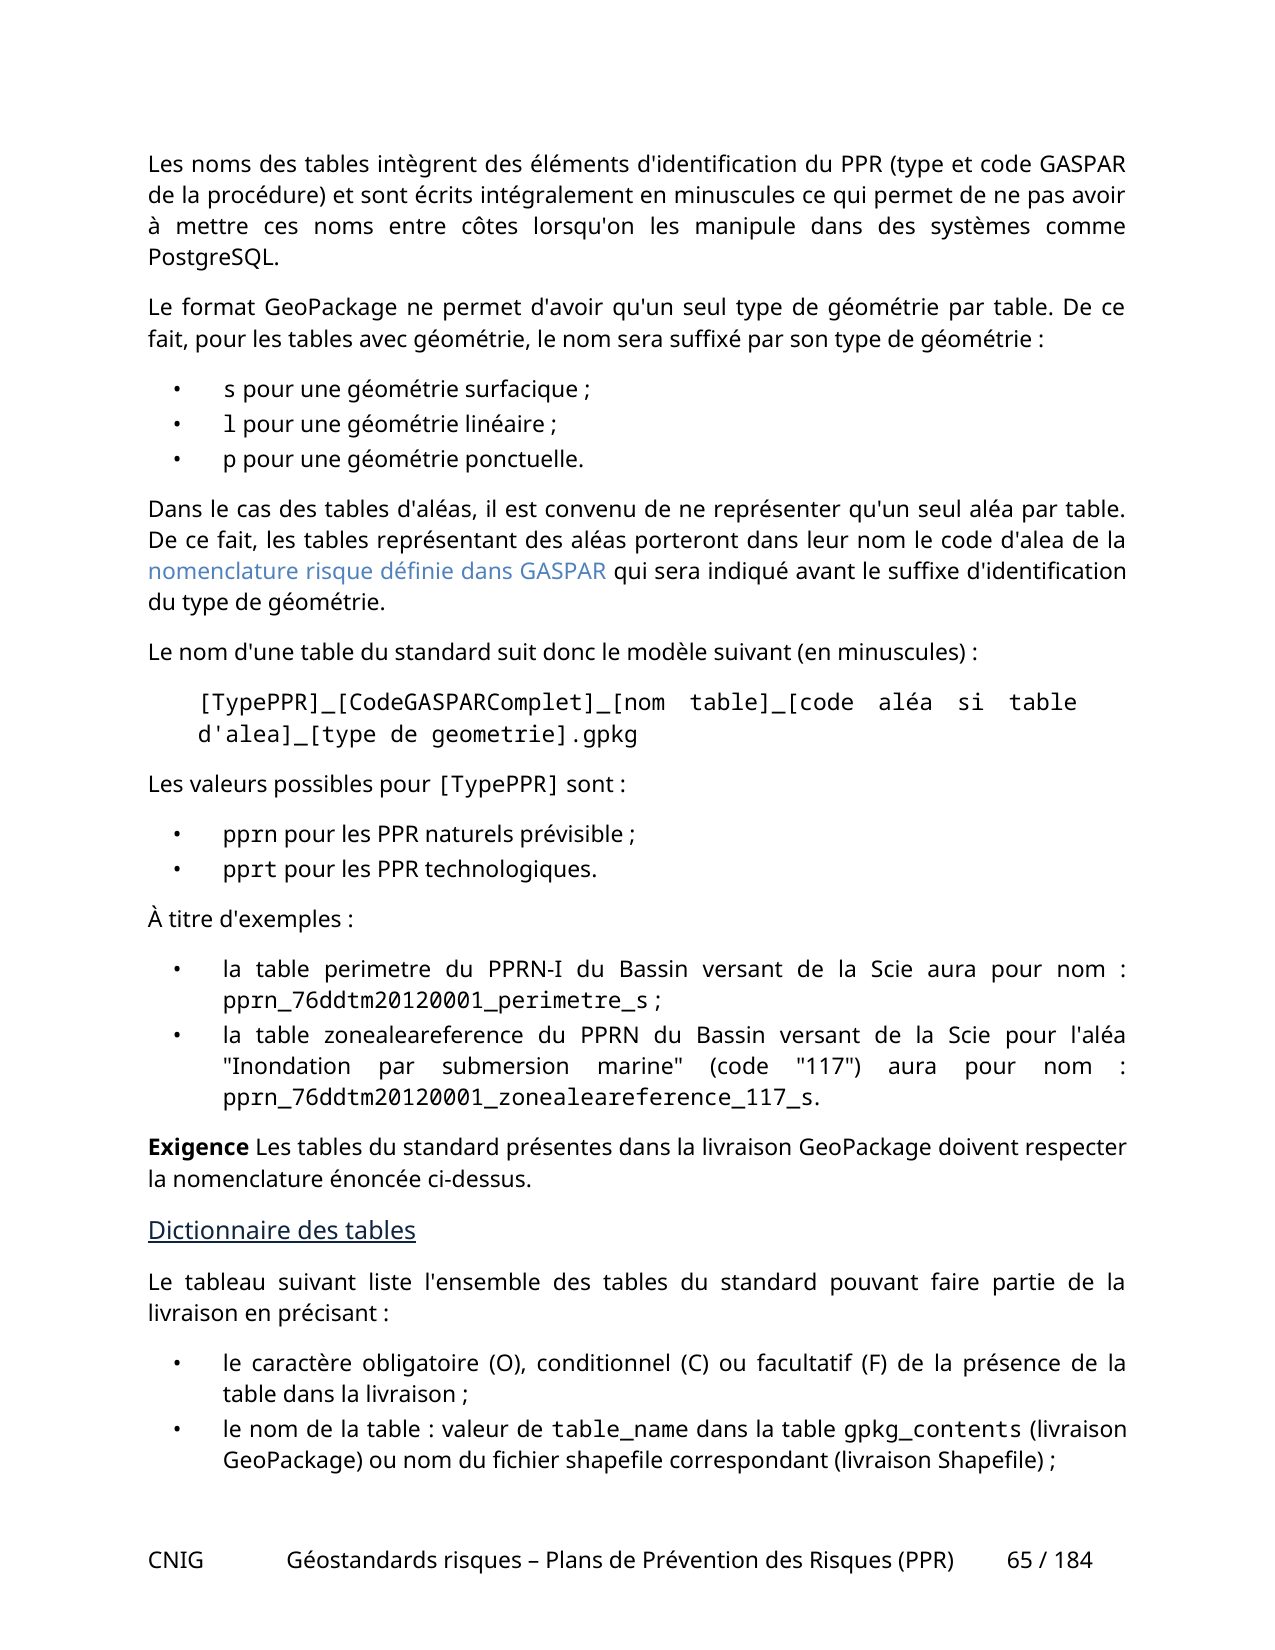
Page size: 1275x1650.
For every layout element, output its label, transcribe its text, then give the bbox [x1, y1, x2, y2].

list p pour une géométrie ponctuelle. [173, 443, 1127, 474]
subtitle Dictionnaire des tables [148, 1213, 1127, 1247]
text [TypePPR]_[CodeGASPARComplet]_[nom table]_[code aléa si table d'alea]_[type de geometrie].gpkg [198, 686, 1077, 749]
list la table perimetre du PPRN-I du Bassin versant de la Scie aura pour nom : pprn_76ddtm20120001_perimetre_s ; [173, 953, 1127, 1015]
text Exigence Les tables du standard présentes dans la livraison GeoPackage doivent respecter la nomenclature énoncée ci-dessus. [148, 1131, 1127, 1194]
text Le format GeoPackage ne permet d'avoir qu'un seul type de géométrie par table. De ce fait, pour les tables avec géométrie, le nom sera suffixé par son type de géométrie : [148, 291, 1127, 354]
text Le tableau suivant liste l'ensemble des tables du standard pouvant faire partie de la livraison en précisant : [148, 1265, 1127, 1328]
text À titre d'exemples : [148, 903, 1127, 934]
list s pour une géométrie surfacique ; [173, 373, 1127, 404]
list la table zonealeareference du PPRN du Bassin versant de la Scie pour l'aléa "Inondation par submersion marine" (code "117") aura pour nom : pprn_76ddtm20120001_zonealeareference_117_s. [173, 1019, 1127, 1113]
text Les valeurs possibles pour [TypePPR] sont : [148, 768, 1127, 799]
list pprn pour les PPR naturels prévisible ; [173, 818, 1127, 849]
list l pour une géométrie linéaire ; [173, 408, 1127, 439]
text Les noms des tables intègrent des éléments d'identification du PPR (type et code GASPAR de la procédure) et sont écrits intégralement en minuscules ce qui permet de ne pas avoir à mettre ces noms entre côtes lorsqu'on les manipule dans des systèmes comme PostgreSQL. [148, 148, 1127, 273]
list le caractère obligatoire (O), conditionnel (C) ou facultatif (F) de la présence de la table dans la livraison ; [173, 1347, 1127, 1409]
text Le nom d'une table du standard suit donc le modèle suivant (en minuscules) : [148, 636, 1127, 668]
list pprt pour les PPR technologiques. [173, 853, 1127, 884]
text Dans le cas des tables d'aléas, il est convenu de ne représenter qu'un seul aléa par table. De ce fait, les tables représentant des aléas porteront dans leur nom le code d'alea de la nomenclature risque définie dans GASPAR qui sera indiqué avant le suffixe d'identification du type de géométrie. [148, 493, 1127, 618]
list le nom de la table : valeur de table_name dans la table gpkg_contents (livraison GeoPackage) ou nom du fichier shapefile correspondant (livraison Shapefile) ; [173, 1413, 1127, 1475]
